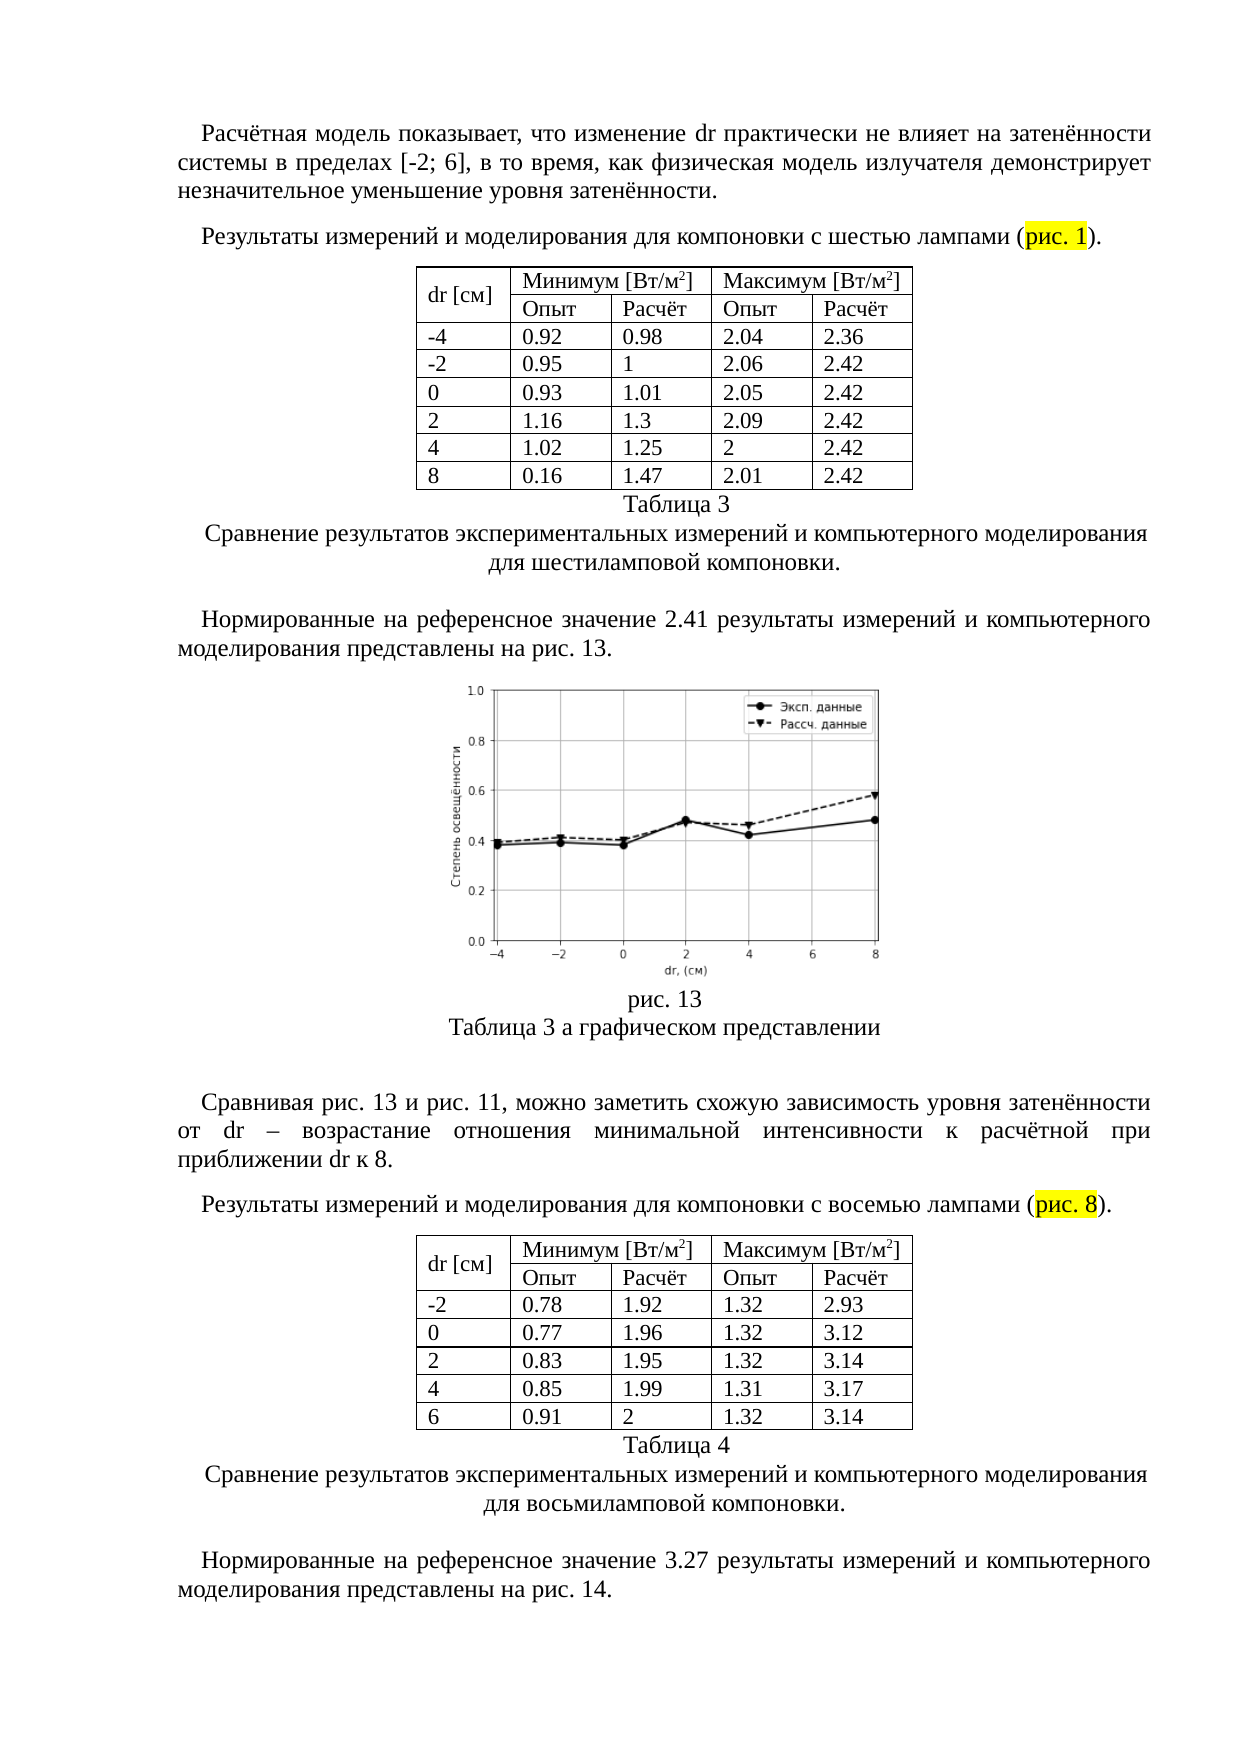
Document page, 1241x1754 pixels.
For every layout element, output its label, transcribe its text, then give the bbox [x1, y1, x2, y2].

table_cell 2.42 [813, 350, 912, 377]
table_cell 1.25 [612, 434, 711, 461]
text Расчётная модель показывает, что изменение dr практически не влияет на затенённости системы в пределах [-2; 6], в то время, как физическая модель излучателя демонстрирует незначительное уменьшение уровня затенённости. [177, 118, 1152, 204]
table_header Минимум [Вт/м2] [511, 1236, 711, 1262]
table_cell 1.96 [612, 1319, 711, 1346]
table_cell 0.78 [511, 1291, 611, 1318]
table_cell 1 [612, 350, 711, 377]
table_cell 2.36 [813, 323, 912, 349]
table_cell 2.42 [813, 407, 912, 433]
table_cell 2.09 [712, 407, 812, 433]
table_cell 0.95 [511, 350, 611, 377]
table_cell 2.01 [712, 462, 812, 488]
table_header Максимум [Вт/м2] [712, 268, 912, 294]
table_cell 0.98 [612, 323, 711, 349]
table_cell -2 [417, 1291, 510, 1318]
table_cell 3.14 [813, 1403, 912, 1429]
table_cell 0.92 [511, 323, 611, 349]
table_cell 2.42 [813, 434, 912, 461]
table_cell Опыт [712, 295, 812, 322]
table_cell Расчёт [612, 1264, 711, 1290]
table_cell 3.17 [813, 1375, 912, 1402]
text Сравнение результатов экспериментальных измерений и компьютерного моделирования для шестиламповой компоновки. [177, 518, 1152, 576]
table_header Минимум [Вт/м2] [511, 268, 711, 294]
table_cell 2 [417, 407, 510, 433]
table_cell 1.32 [712, 1291, 812, 1318]
table_cell Опыт [511, 1264, 611, 1290]
table_cell 1.92 [612, 1291, 711, 1318]
text Сравнение результатов экспериментальных измерений и компьютерного моделирования для восьмиламповой компоновки. [177, 1459, 1152, 1517]
table_cell 1.02 [511, 434, 611, 461]
table_cell 2 [612, 1403, 711, 1429]
text Результаты измерений и моделирования для компоновки с шестью лампами (рис. 1). [177, 221, 1025, 250]
table_cell Расчёт [612, 295, 711, 322]
text Нормированные на референсное значение 3.27 результаты измерений и компьютерного моделирования представлены на рис. 14. [177, 1545, 1152, 1603]
table_cell 1.32 [712, 1319, 812, 1346]
table_cell 0.77 [511, 1319, 611, 1346]
table_cell 0.85 [511, 1375, 611, 1402]
table_cell 1.95 [612, 1348, 711, 1374]
table_cell 0 [417, 1319, 510, 1346]
table_header рис. Таблица 3 а графическом представлении [166, 679, 1139, 1041]
table_cell 0.16 [511, 462, 611, 488]
table_cell 4 [417, 434, 510, 461]
table_cell 1.32 [712, 1403, 812, 1429]
table_header Максимум [Вт/м2] [712, 1236, 912, 1262]
table_cell 1.31 [712, 1375, 812, 1402]
table_cell Опыт [511, 295, 611, 322]
table_cell 1.3 [612, 407, 711, 433]
table_cell 0.93 [511, 378, 611, 406]
table_cell -2 [417, 350, 510, 377]
table_header dr [см] [417, 268, 510, 322]
table_cell Расчёт [813, 1264, 912, 1290]
table_cell 3.12 [813, 1319, 912, 1346]
table_cell 0 [417, 378, 510, 406]
table_cell 2.06 [712, 350, 812, 377]
table_cell 8 [417, 462, 510, 488]
table_cell 1.01 [612, 378, 711, 406]
table_cell 2 [712, 434, 812, 461]
table_cell 0.83 [511, 1348, 611, 1374]
table_cell -4 [417, 323, 510, 349]
table_cell 6 [417, 1403, 510, 1429]
table_cell 1.99 [612, 1375, 711, 1402]
table_cell Расчёт [813, 295, 912, 322]
text Результаты измерений и моделирования для компоновки с восемью лампами (рис. 8). [177, 1189, 1152, 1218]
table_cell Опыт [712, 1264, 812, 1290]
table_cell 4 [417, 1375, 510, 1402]
table_cell 1.47 [612, 462, 711, 488]
table_cell 2.42 [813, 378, 912, 406]
table_cell 0.91 [511, 1403, 611, 1429]
text Нормированные на референсное значение 2.41 результаты измерений и компьютерного моделирования представлены на рис. 13. [177, 604, 1152, 662]
picture [443, 678, 886, 984]
table_cell 2.04 [712, 323, 812, 349]
table_cell 2.42 [813, 462, 912, 488]
table_header dr [см] [417, 1236, 510, 1290]
table_cell 3.14 [813, 1348, 912, 1374]
text Сравнивая рис. 13 и рис. 11, можно заметить схожую зависимость уровня затенённости от dr – возрастание отношения минимальной интенсивности к расчётной при приближении dr к 8. [177, 1087, 1152, 1173]
table_cell 1.32 [712, 1348, 812, 1374]
table_cell 2.93 [813, 1291, 912, 1318]
table_cell 1.16 [511, 407, 611, 433]
table_cell 2.05 [712, 378, 812, 406]
table_cell 2 [417, 1348, 510, 1374]
